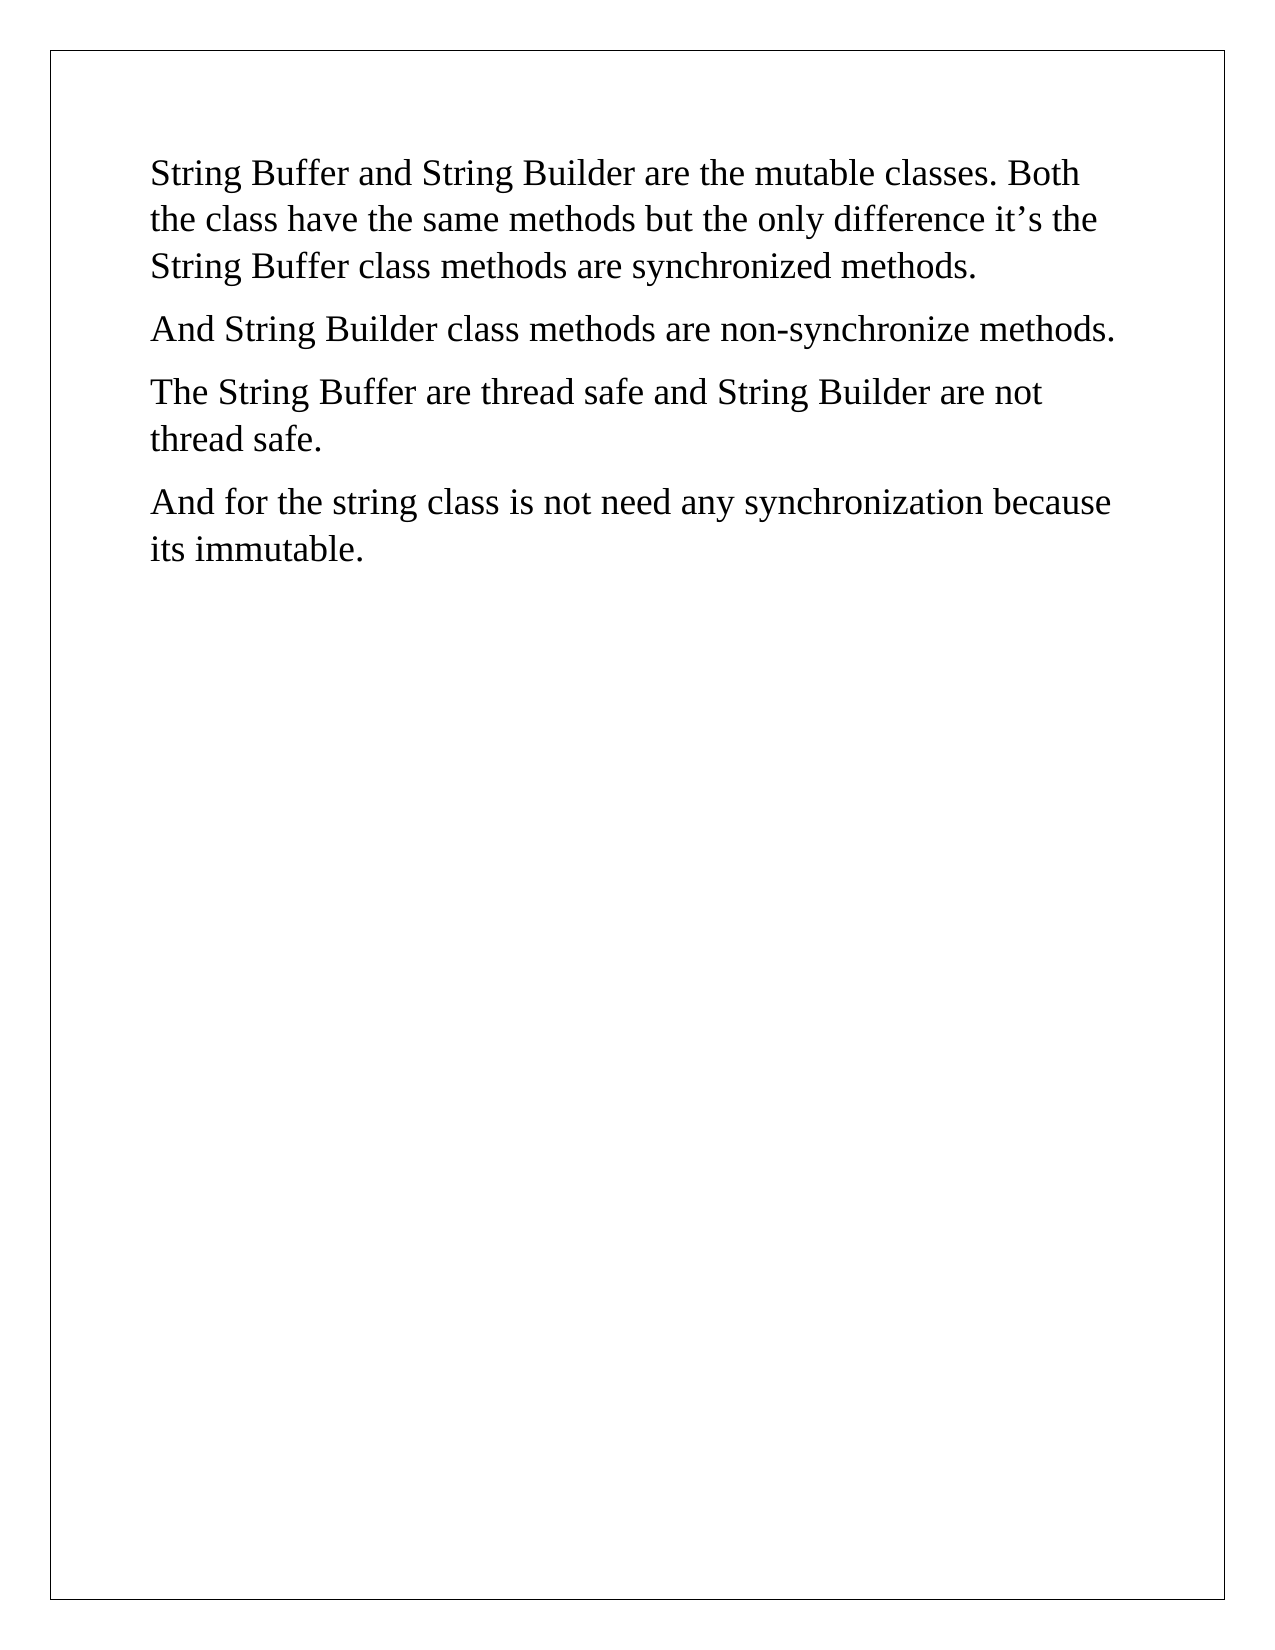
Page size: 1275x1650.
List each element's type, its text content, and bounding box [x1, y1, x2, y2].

text The String Buffer are thread safe and String Builder are not thread safe. [150, 369, 1125, 459]
text And for the string class is not need any synchronization because its immutable. [150, 479, 1125, 569]
text And String Builder class methods are non-synchronize methods. [150, 306, 1125, 349]
text String Buffer and String Builder are the mutable classes. Both the class have the same methods but the only difference it’s the String Buffer class methods are synchronized methods. [150, 150, 1125, 286]
